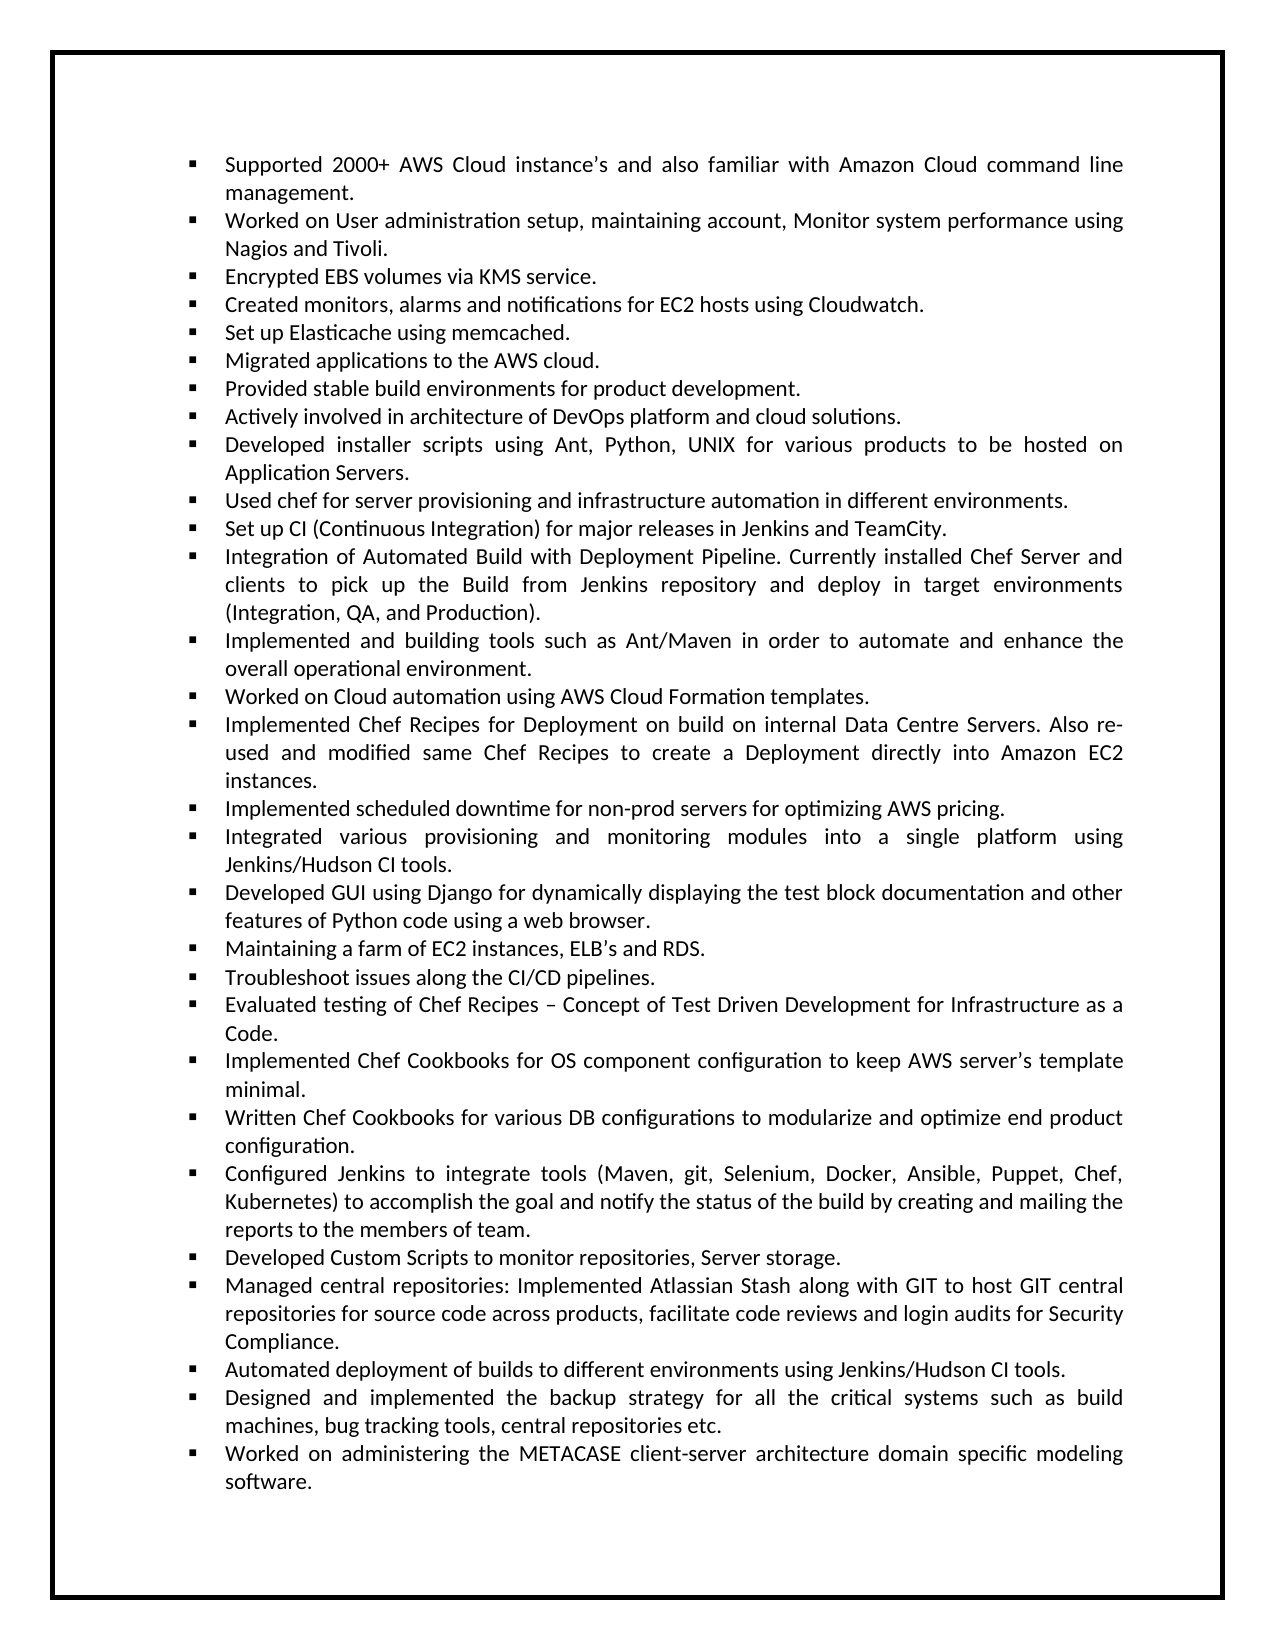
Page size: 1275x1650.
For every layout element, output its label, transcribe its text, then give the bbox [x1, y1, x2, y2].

list Migrated applications to the AWS cloud. [187, 346, 1125, 374]
list Developed GUI using Django for dynamically displaying the test block documentation and other features of Python code using a web browser. [187, 878, 1125, 934]
list Configured Jenkins to integrate tools (Maven, git, Selenium, Docker, Ansible, Puppet, Chef, Kubernetes) to accomplish the goal and notify the status of the build by creating and mailing the reports to the members of team. [187, 1159, 1125, 1243]
list Managed central repositories: Implemented Atlassian Stash along with GIT to host GIT central repositories for source code across products, facilitate code reviews and login audits for Security Compliance. [187, 1271, 1125, 1355]
list Worked on administering the METACASE client-server architecture domain specific modeling software. [187, 1439, 1125, 1495]
list Encrypted EBS volumes via KMS service. [187, 262, 1125, 290]
list Created monitors, alarms and notifications for EC2 hosts using Cloudwatch. [187, 290, 1125, 318]
list Implemented Chef Recipes for Deployment on build on internal Data Centre Servers. Also re-used and modified same Chef Recipes to create a Deployment directly into Amazon EC2 instances. [187, 710, 1125, 794]
list Integrated various provisioning and monitoring modules into a single platform using Jenkins/Hudson CI tools. [187, 822, 1125, 878]
list Set up CI (Continuous Integration) for major releases in Jenkins and TeamCity. [187, 514, 1125, 542]
list Actively involved in architecture of DevOps platform and cloud solutions. [187, 402, 1125, 430]
list Written Chef Cookbooks for various DB configurations to modularize and optimize end product configuration. [187, 1103, 1125, 1159]
list Worked on User administration setup, maintaining account, Monitor system performance using Nagios and Tivoli. [187, 206, 1125, 262]
list Troubleshoot issues along the CI/CD pipelines. [187, 963, 1125, 991]
list Supported 2000+ AWS Cloud instance’s and also familiar with Amazon Cloud command line management. [187, 150, 1125, 206]
list Developed Custom Scripts to monitor repositories, Server storage. [187, 1243, 1125, 1271]
list Provided stable build environments for product development. [187, 374, 1125, 402]
list Developed installer scripts using Ant, Python, UNIX for various products to be hosted on Application Servers. [187, 430, 1125, 486]
list Used chef for server provisioning and infrastructure automation in different environments. [187, 486, 1125, 514]
list Evaluated testing of Chef Recipes – Concept of Test Driven Development for Infrastructure as a Code. [187, 991, 1125, 1047]
list Set up Elasticache using memcached. [187, 318, 1125, 346]
list Maintaining a farm of EC2 instances, ELB’s and RDS. [187, 934, 1125, 963]
list Designed and implemented the backup strategy for all the critical systems such as build machines, bug tracking tools, central repositories etc. [187, 1383, 1125, 1439]
list Automated deployment of builds to different environments using Jenkins/Hudson CI tools. [187, 1355, 1125, 1383]
list Implemented Chef Cookbooks for OS component configuration to keep AWS server’s template minimal. [187, 1047, 1125, 1103]
list Integration of Automated Build with Deployment Pipeline. Currently installed Chef Server and clients to pick up the Build from Jenkins repository and deploy in target environments (Integration, QA, and Production). [187, 542, 1125, 626]
list Worked on Cloud automation using AWS Cloud Formation templates. [187, 682, 1125, 710]
list Implemented and building tools such as Ant/Maven in order to automate and enhance the overall operational environment. [187, 626, 1125, 682]
list Implemented scheduled downtime for non-prod servers for optimizing AWS pricing. [187, 794, 1125, 822]
